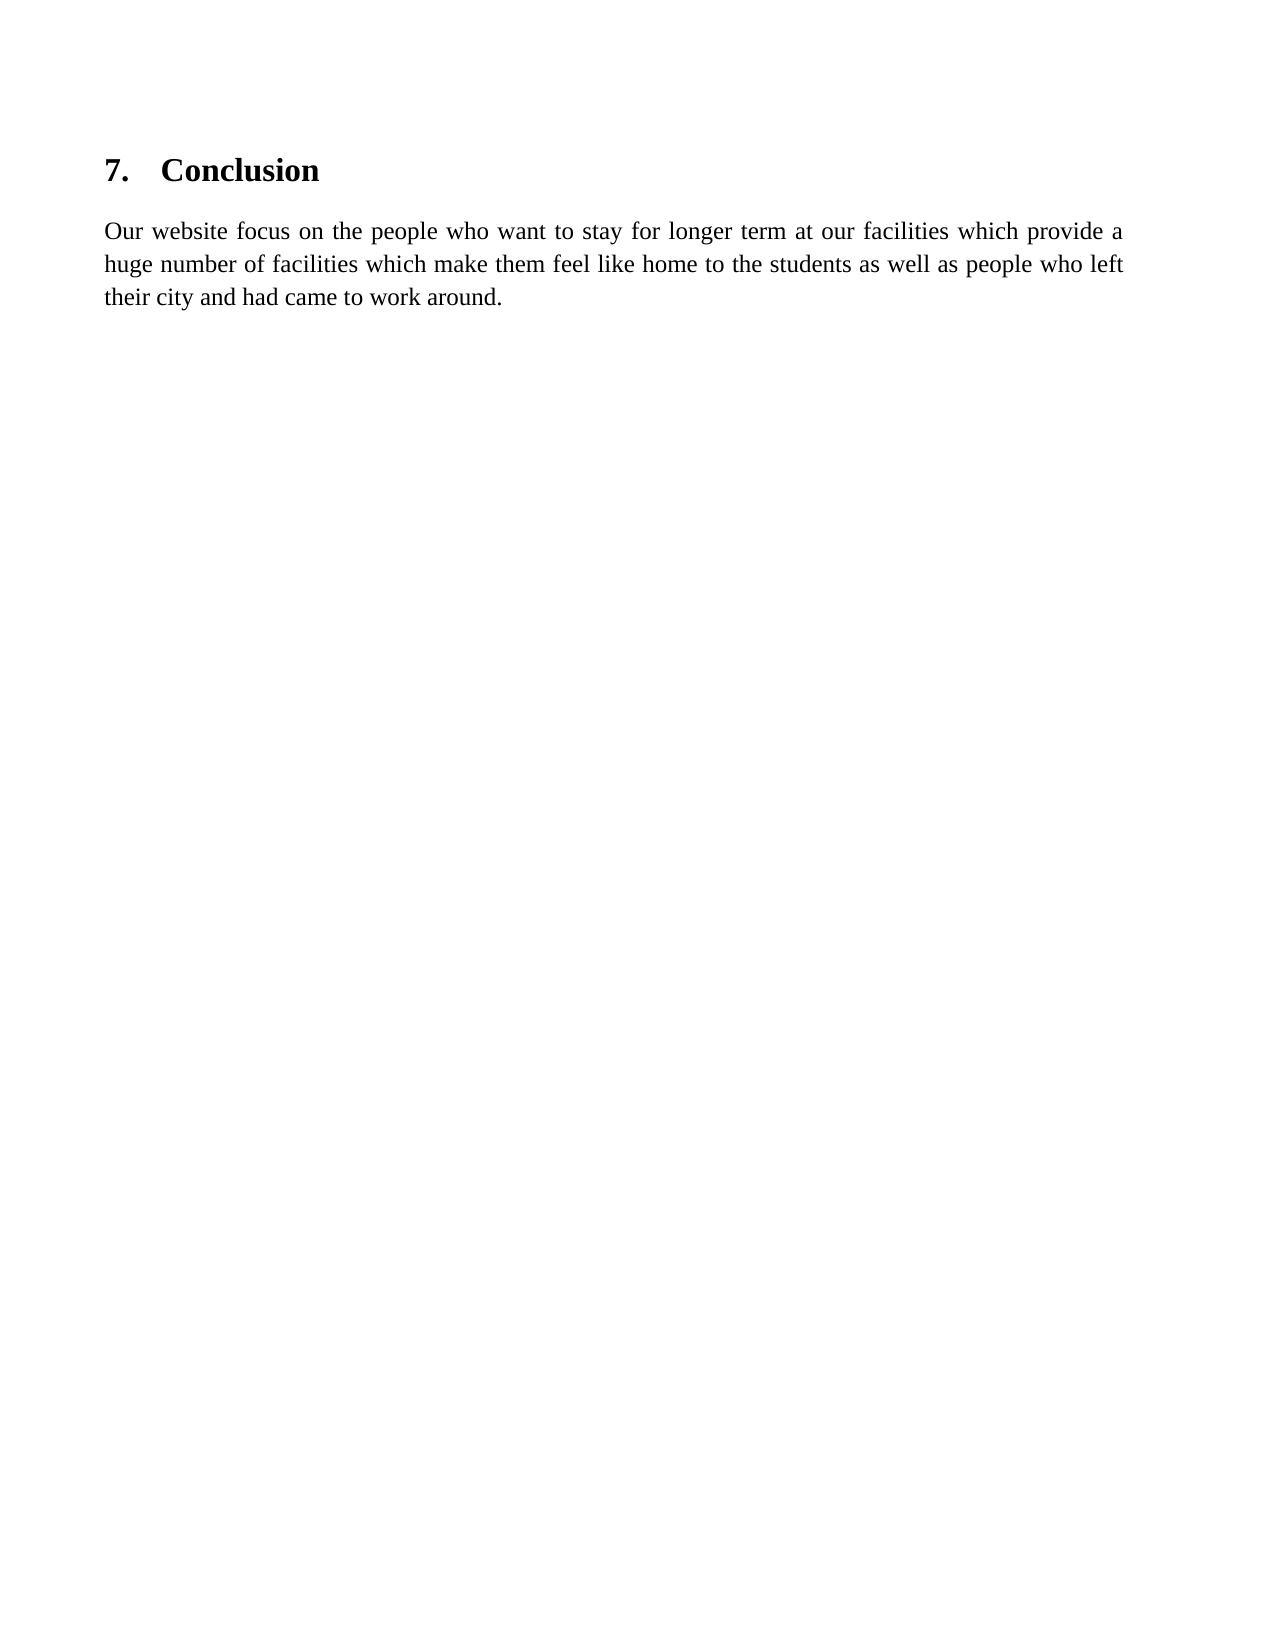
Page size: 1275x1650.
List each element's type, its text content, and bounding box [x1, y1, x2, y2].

text Our website focus on the people who want to stay for longer term at our facilities which provide a huge number of facilities which make them feel like home to the students as well as people who left their city and had came to work around. [104, 216, 1125, 311]
subtitle Conclusion [104, 150, 1248, 188]
